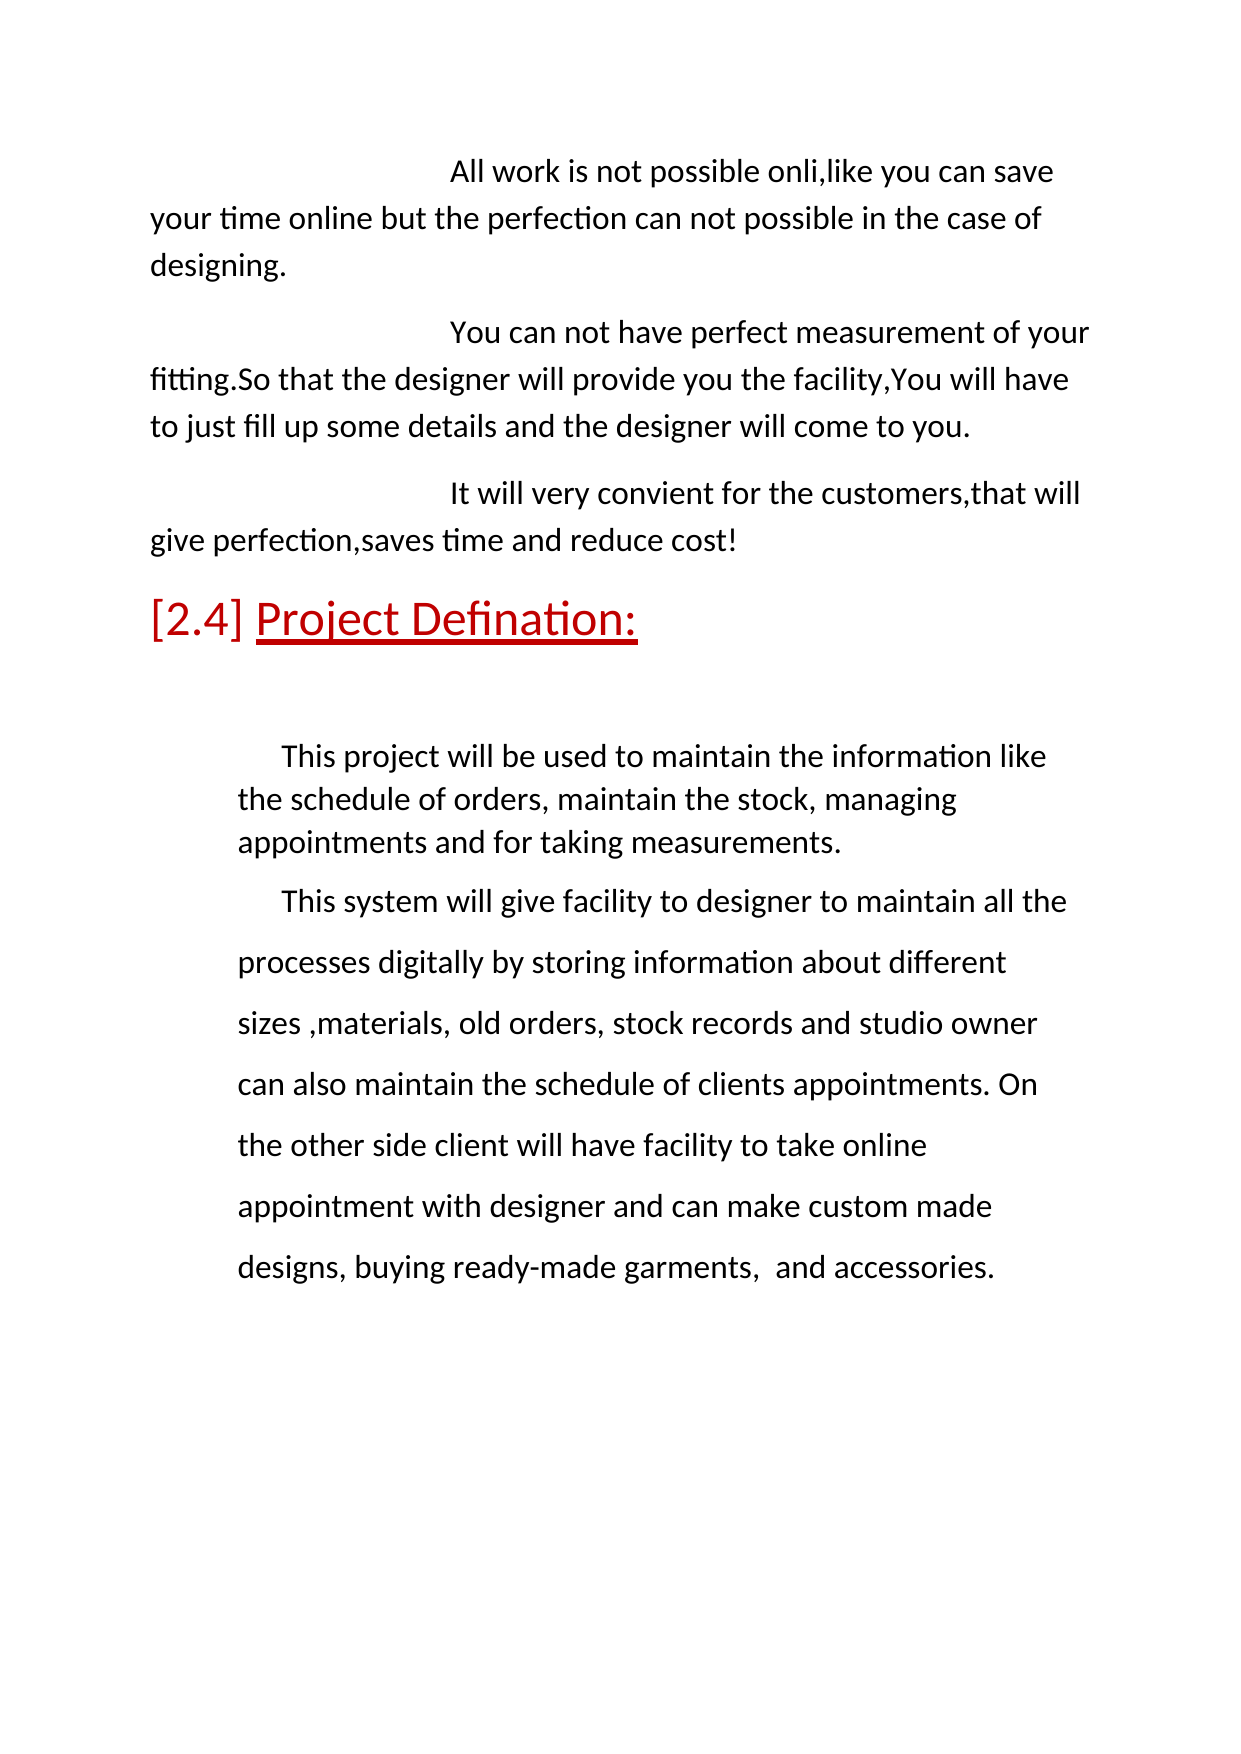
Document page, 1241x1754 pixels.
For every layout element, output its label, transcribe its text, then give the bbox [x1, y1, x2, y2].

text This project will be used to maintain the information like the schedule of orders, maintain the stock, managing appointments and for taking measurements. [237, 736, 1090, 862]
text All work is not possible onli,like you can save your time online but the perfection can not possible in the case of designing. [150, 150, 1090, 284]
text You can not have perfect measurement of your fitting.So that the designer will provide you the facility,You will have to just fill up some details and the designer will come to you. [150, 311, 1090, 445]
text It will very convient for the customers,that will give perfection,saves time and reduce cost! [150, 472, 1090, 560]
text [2.4] Project Defination: [150, 587, 1090, 648]
text This system will give facility to designer to maintain all the processes digitally by storing information about different sizes ,materials, old orders, stock records and studio owner can also maintain the schedule of clients appointments. On the other side client will have facility to take online appointment with designer and can make custom made designs, buying ready-made garments, and accessories. [237, 880, 1090, 1287]
